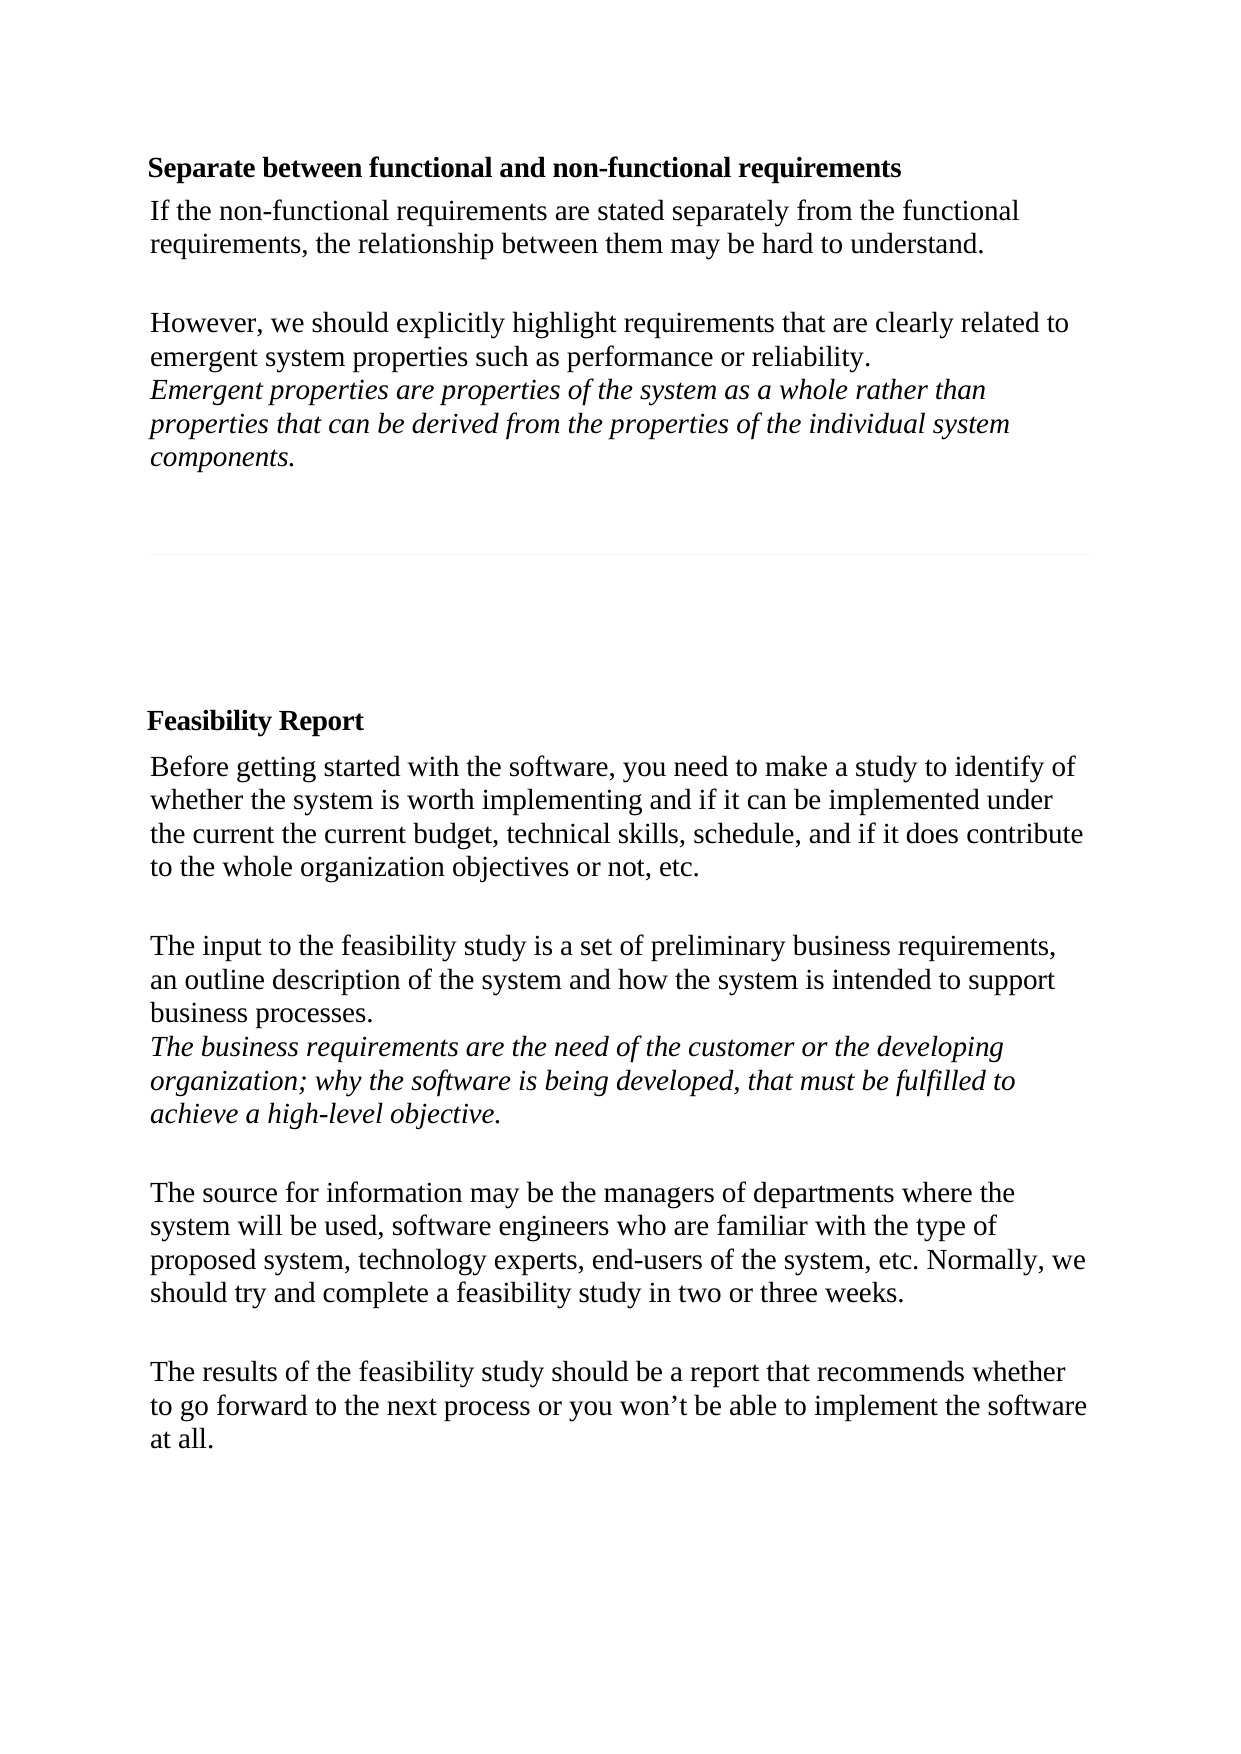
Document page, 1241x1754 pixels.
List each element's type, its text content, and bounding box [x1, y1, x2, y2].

text The input to the feasibility study is a set of preliminary business requirements, an outline description of the system and how the system is intended to support business processes. [150, 928, 1090, 1029]
text Feasibility Report [147, 703, 1090, 736]
text The business requirements are the need of the customer or the developing organization; why the software is being developed, that must be fulfilled to achieve a high-level objective. [150, 1029, 1090, 1130]
text The results of the feasibility study should be a report that recommends whether to go forward to the next process or you won’t be able to implement the software at all. [150, 1354, 1090, 1455]
text Emergent properties are properties of the system as a whole rather than properties that can be derived from the properties of the individual system components. [150, 372, 1090, 473]
text Separate between functional and non-functional requirements [147, 150, 1090, 183]
text However, we should explicitly highlight requirements that are clearly related to emergent system properties such as performance or reliability. [150, 305, 1090, 372]
text The source for information may be the managers of departments where the system will be used, software engineers who are familiar with the type of proposed system, technology experts, end-users of the system, etc. Normally, we should try and complete a feasibility study in two or three weeks. [150, 1175, 1090, 1309]
text Before getting started with the software, you need to make a study to identify of whether the system is worth implementing and if it can be implemented under the current the current budget, technical skills, schedule, and if it does contribute to the whole organization objectives or not, etc. [150, 749, 1090, 883]
text If the non-functional requirements are stated separately from the functional requirements, the relationship between them may be hard to understand. [150, 193, 1090, 260]
